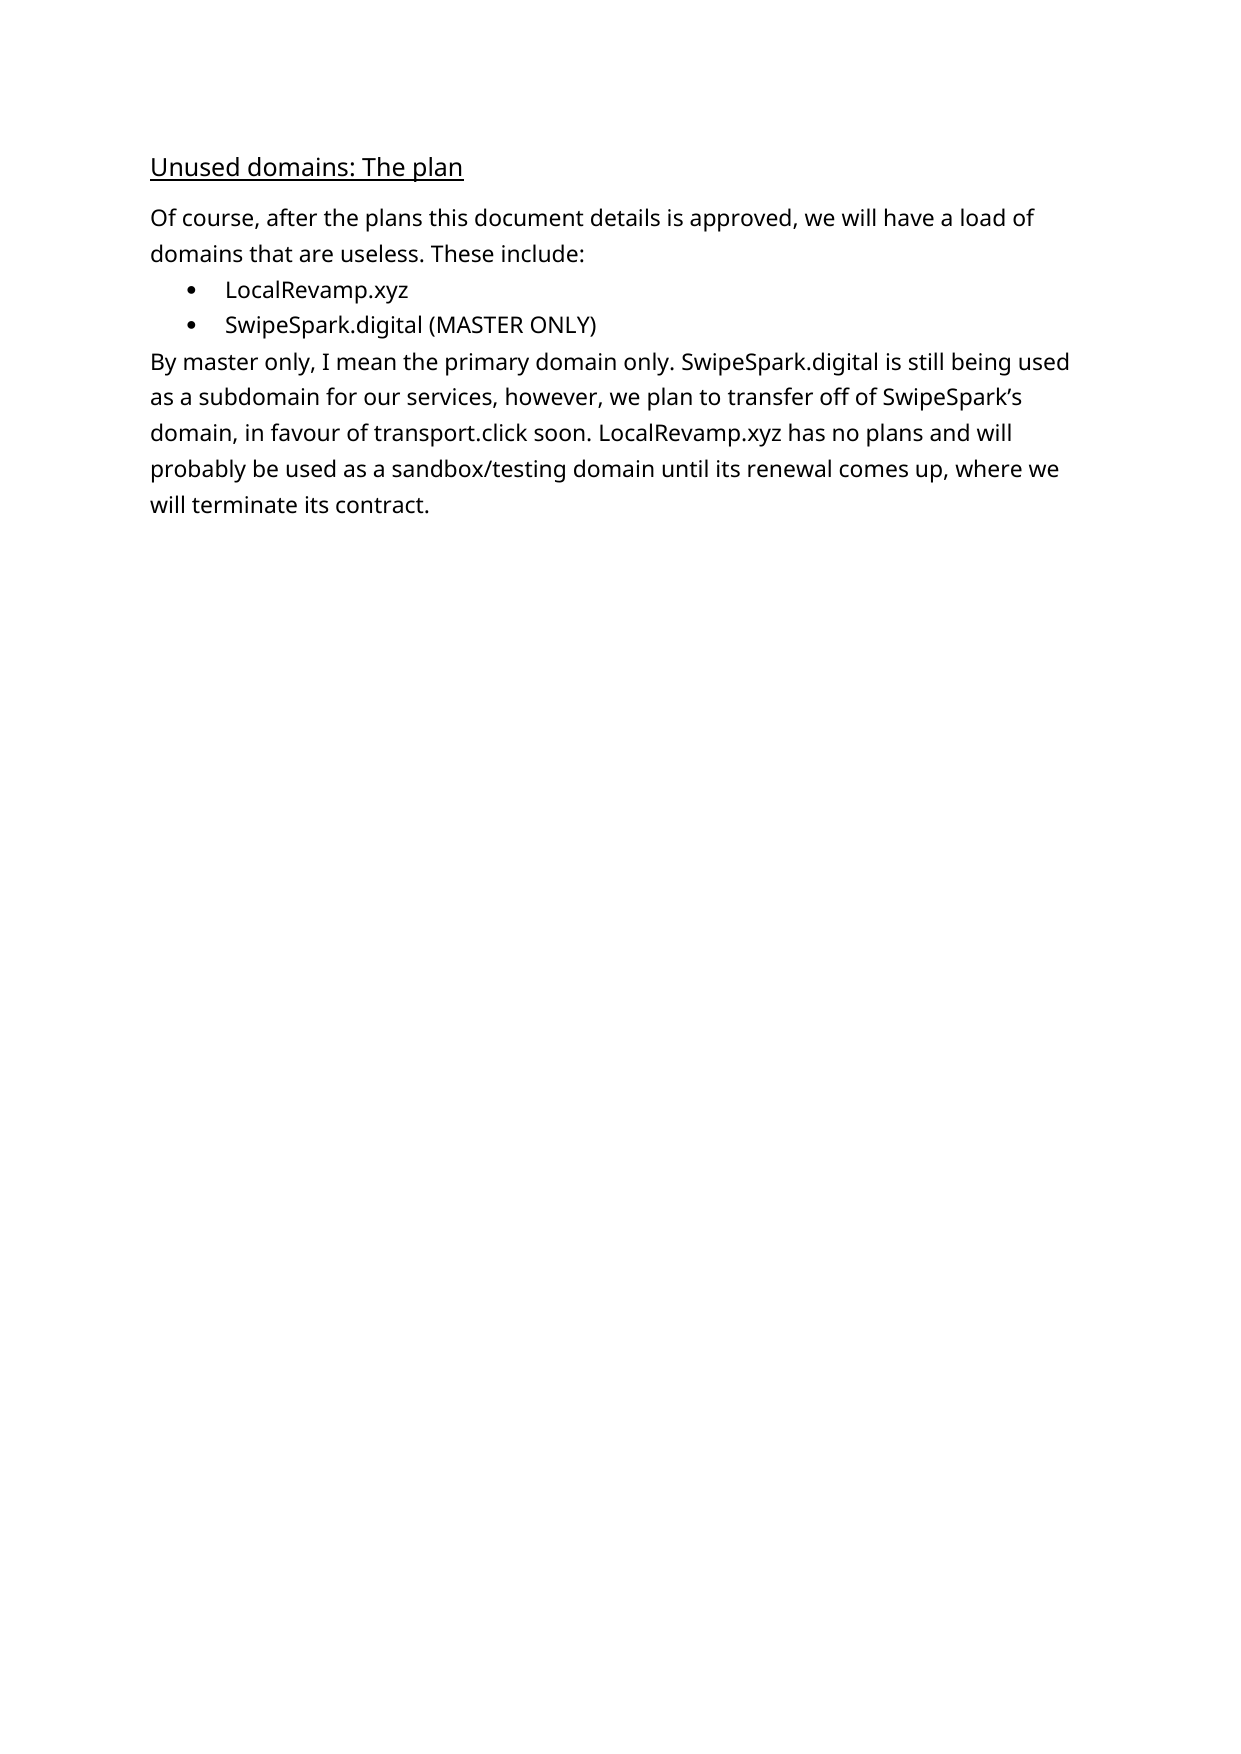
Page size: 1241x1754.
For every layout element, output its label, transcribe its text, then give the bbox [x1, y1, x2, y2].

list SwipeSpark.digital (MASTER ONLY) [187, 309, 1090, 341]
list LocalRevamp.xyz [187, 273, 1090, 305]
text By master only, I mean the primary domain only. SwipeSpark.digital is still being used as a subdomain for our services, however, we plan to transfer off of SwipeSpark’s domain, in favour of transport.click soon. LocalRevamp.xyz has no plans and will probably be used as a sandbox/testing domain until its renewal comes up, where we will terminate its contract. [150, 345, 1090, 520]
subtitle Unused domains: The plan [150, 150, 1090, 184]
text Of course, after the plans this document details is approved, we will have a load of domains that are useless. These include: [150, 202, 1090, 269]
